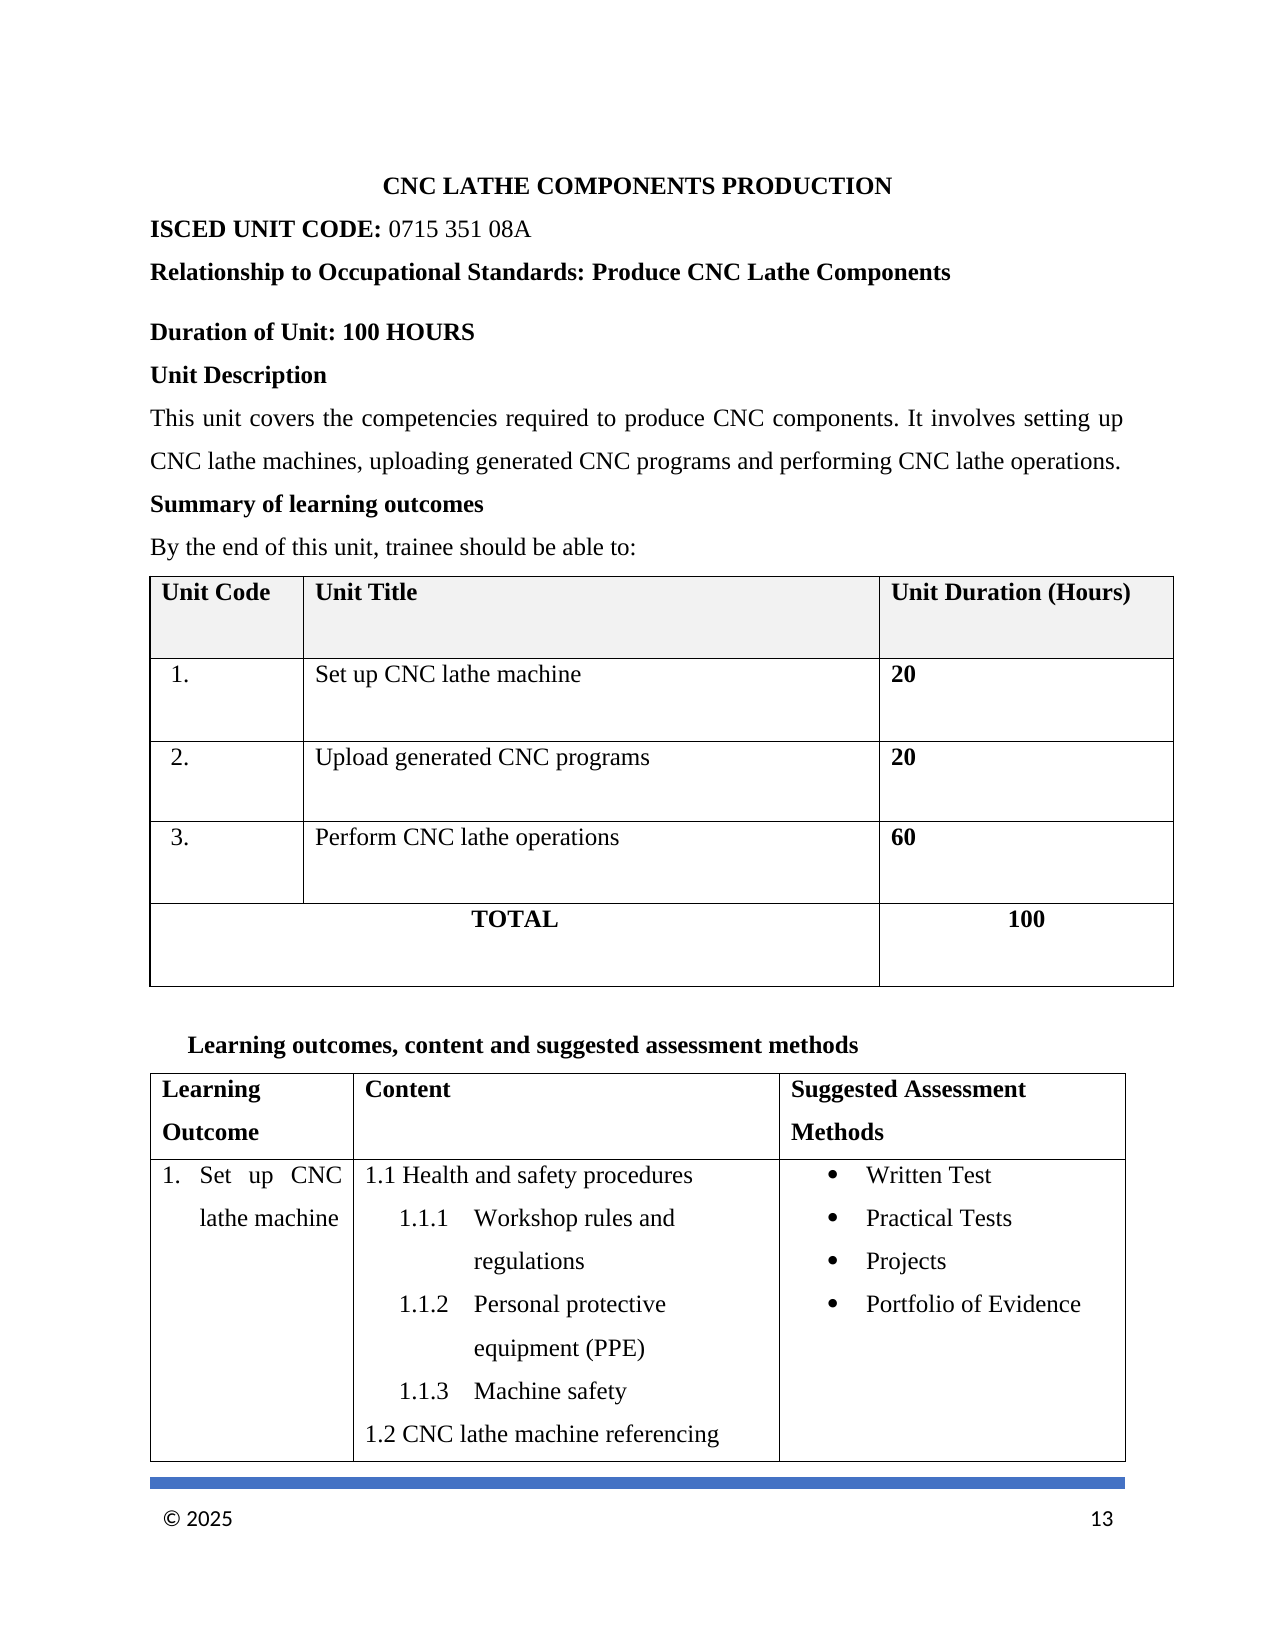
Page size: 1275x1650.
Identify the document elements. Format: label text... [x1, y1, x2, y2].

table_header Unit Title [304, 577, 879, 658]
text Relationship to Occupational Standards: Produce CNC Lathe Components [150, 257, 1125, 286]
table_cell 60 [880, 822, 1173, 903]
text Duration of Unit: 100 HOURS [150, 317, 1125, 346]
table_header Learning Outcome [151, 1074, 353, 1159]
table_cell 100 [880, 904, 1173, 986]
table_cell [151, 822, 303, 903]
table_cell [151, 659, 303, 741]
table_header Unit Duration (Hours) [880, 577, 1173, 658]
text Unit Description [150, 360, 1125, 389]
table_cell Upload generated CNC programs [304, 742, 879, 821]
text By the end of this unit, trainee should be able to: [150, 532, 1125, 561]
table_cell Set up CNC lathe machine [304, 659, 879, 741]
text This unit covers the competencies required to produce CNC components. It involves setting up CNC lathe machines, uploading generated CNC programs and performing CNC lathe operations. [150, 403, 1125, 475]
text ISCED UNIT CODE: 0715 351 08A [150, 214, 1125, 243]
table_header Suggested Assessment Methods [780, 1074, 1125, 1159]
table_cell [780, 1160, 1125, 1461]
table_cell 20 [880, 742, 1173, 821]
table_cell TOTAL [151, 904, 879, 986]
text Learning outcomes, content and suggested assessment methods [187, 1030, 1125, 1059]
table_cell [354, 1160, 779, 1461]
table_header Unit Code [151, 577, 303, 658]
subtitle CNC LATHE COMPONENTS PRODUCTION [150, 171, 1125, 199]
table_cell 20 [880, 659, 1173, 741]
table_cell Set up CNC lathe machine [151, 1160, 353, 1461]
table_cell Perform CNC lathe operations [304, 822, 879, 903]
text Summary of learning outcomes [150, 489, 1125, 518]
table_header Content [354, 1074, 779, 1159]
table_cell [151, 742, 303, 821]
